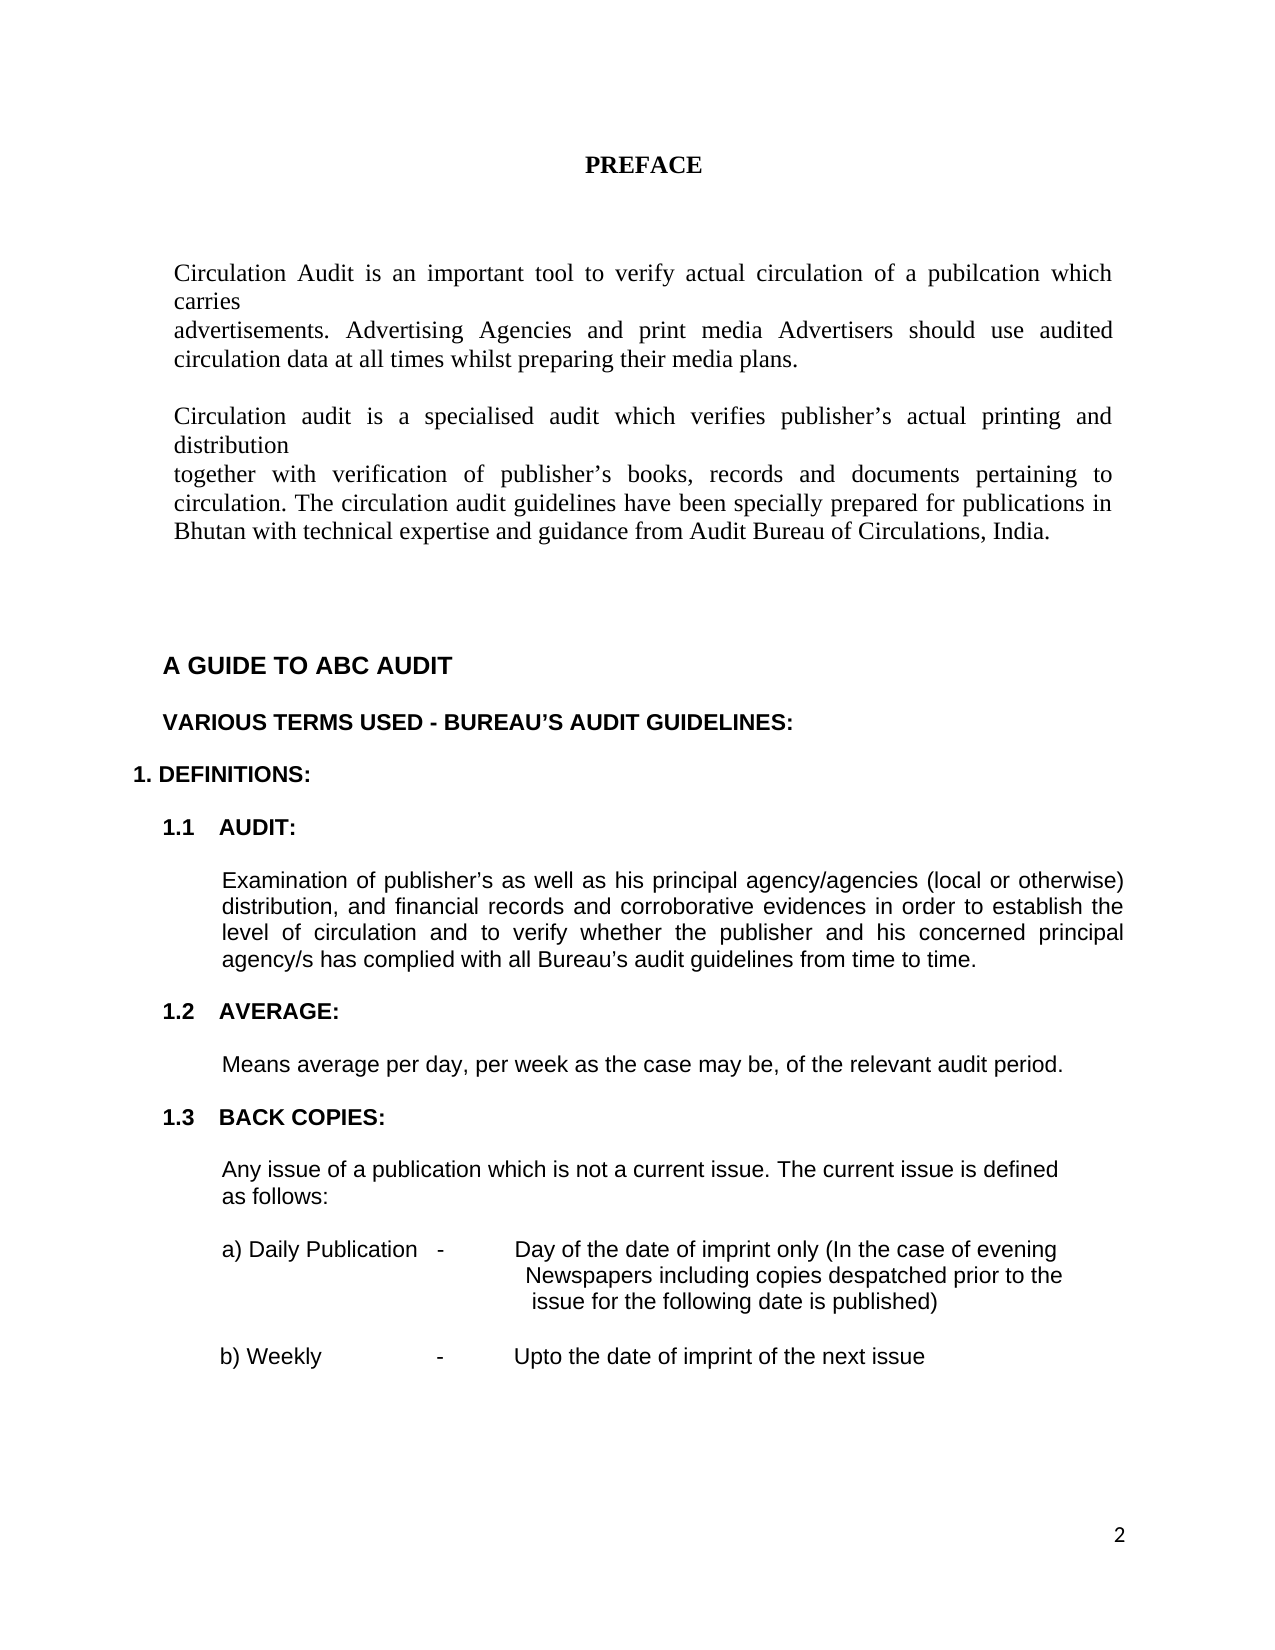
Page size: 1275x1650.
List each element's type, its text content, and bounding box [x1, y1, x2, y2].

list AUDIT: [162, 814, 1125, 840]
text VARIOUS TERMS USED - BUREAU’S AUDIT GUIDELINES: [162, 708, 1125, 735]
text a) Daily Publication - Day of the date of imprint only (In the case of evening [162, 1236, 1125, 1262]
list BACK COPIES: [162, 1104, 1125, 1130]
text Newspapers including copies despatched prior to the [162, 1262, 1125, 1288]
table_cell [163, 150, 1125, 651]
text issue for the following date is published) [162, 1288, 1125, 1314]
text Any issue of a publication which is not a current issue. The current issue is defined [222, 1156, 1125, 1183]
text Examination of publisher’s as well as his principal agency/agencies (local or otherwise) distribution, and financial records and corroborative evidences in order to establish the level of circulation and to verify whether the publisher and his concerned principal agency/s has complied with all Bureau’s audit guidelines from time to time. [222, 867, 1125, 972]
text 1. DEFINITIONS: [133, 761, 1125, 787]
text A GUIDE TO ABC AUDIT [162, 651, 1125, 680]
text Means average per day, per week as the case may be, of the relevant audit period. [177, 1051, 1125, 1077]
list AVERAGE: [162, 998, 1125, 1025]
text b) Weekly - Upto the date of imprint of the next issue [162, 1343, 1125, 1369]
text as follows: [222, 1183, 1125, 1209]
